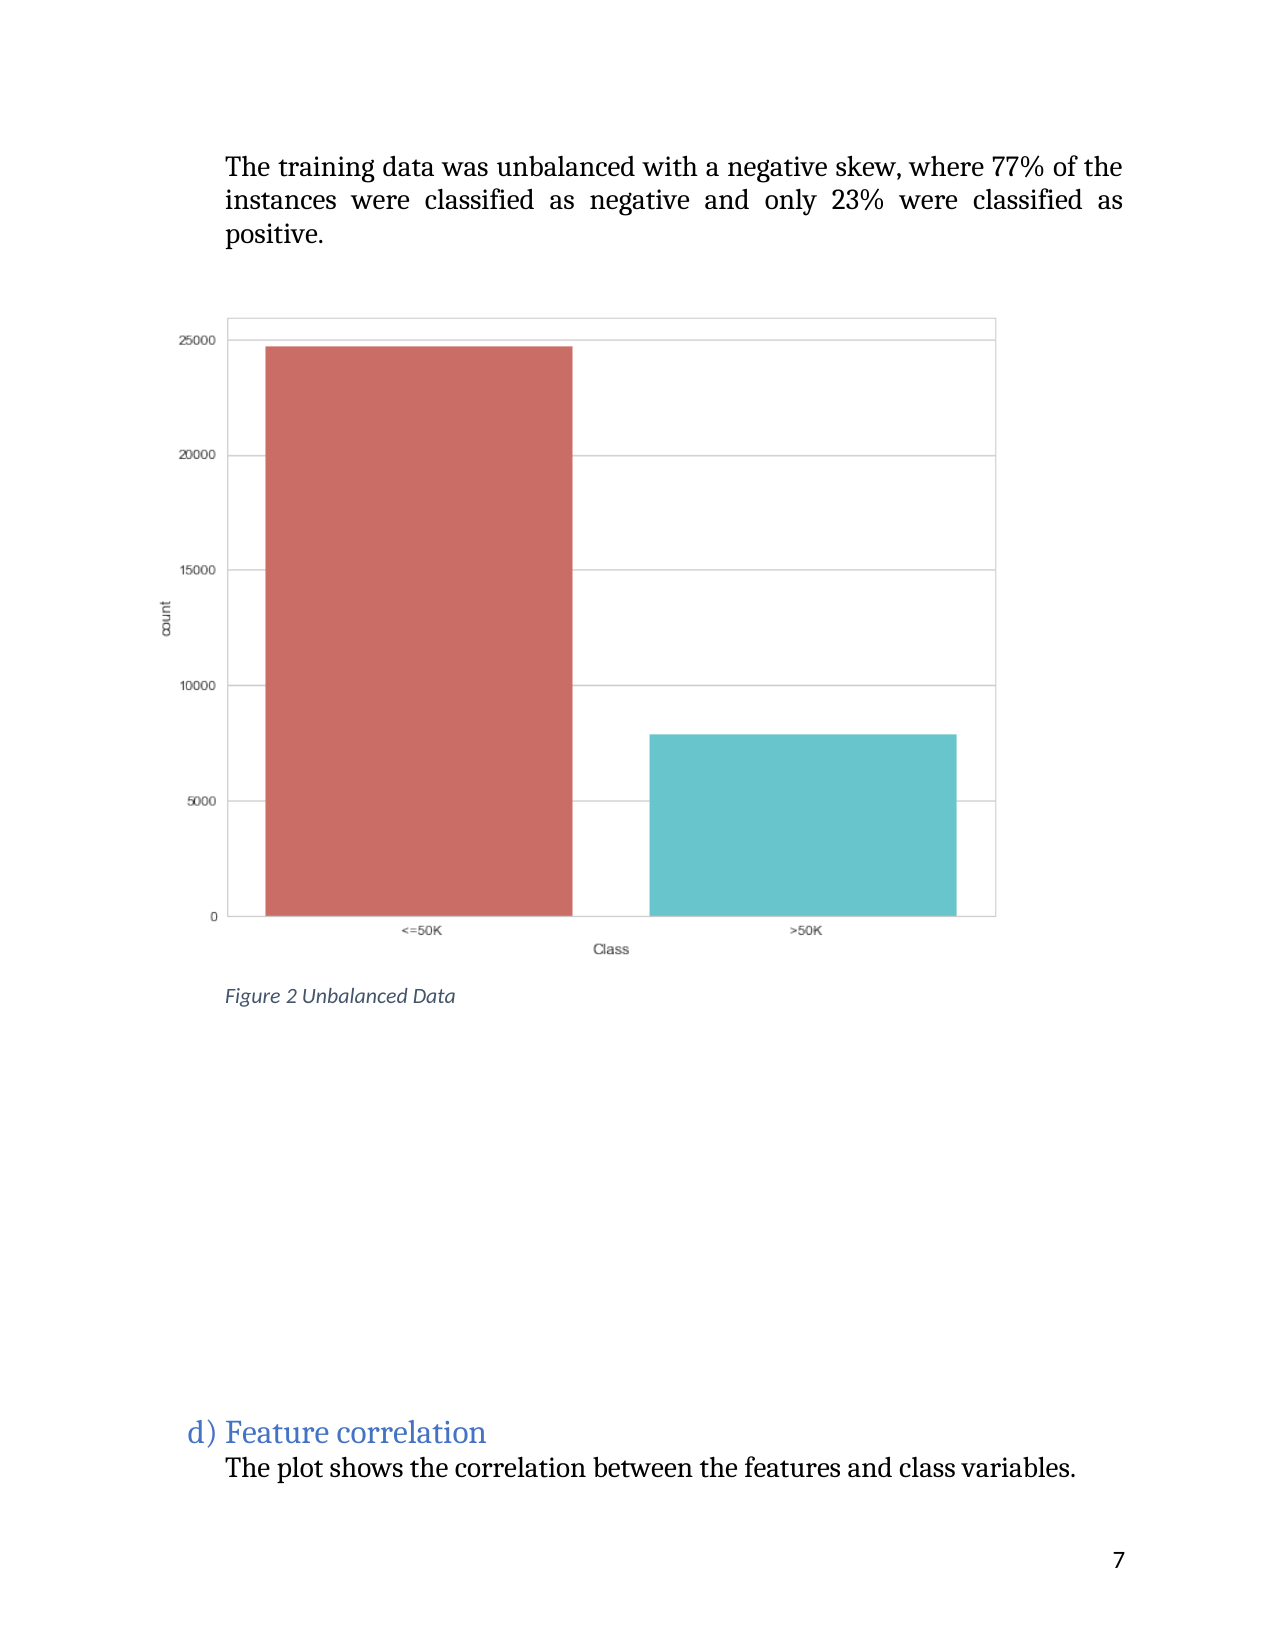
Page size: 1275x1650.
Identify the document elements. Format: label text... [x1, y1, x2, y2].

list Feature correlation [187, 1413, 1125, 1451]
list The plot shows the correlation between the features and class variables. [225, 1451, 1125, 1485]
list The training data was unbalanced with a negative skew, where 77% of the instances were classified as negative and only 23% were classified as positive. [225, 150, 1125, 251]
picture [150, 308, 1004, 967]
